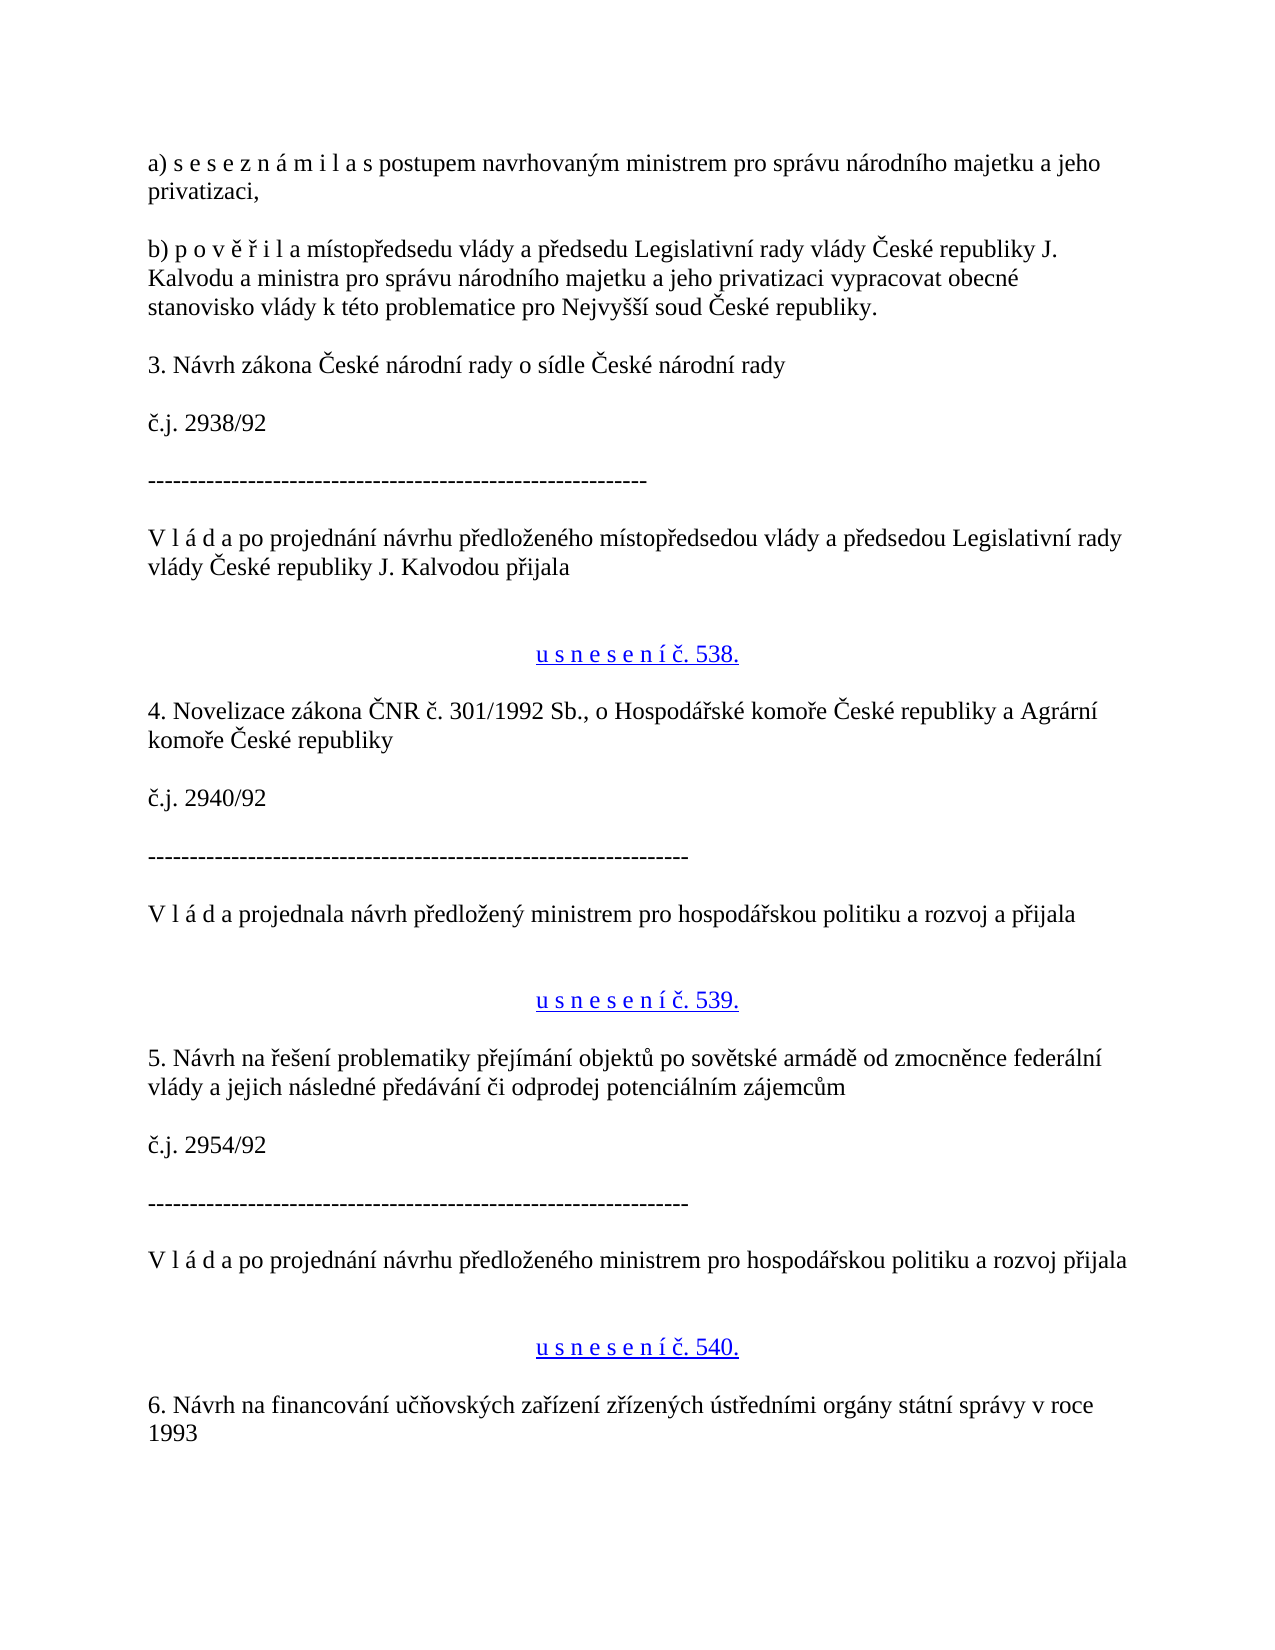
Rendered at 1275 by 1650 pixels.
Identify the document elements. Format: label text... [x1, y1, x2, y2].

text č.j. 2940/92 [148, 783, 1127, 812]
text ----------------------------------------------------------------- [148, 841, 1127, 870]
text ----------------------------------------------------------------- [148, 1188, 1127, 1216]
text ------------------------------------------------------------ [148, 466, 1127, 494]
text 6. Návrh na financování učňovských zařízení zřízených ústředními orgány státní správy v roce 1993 [148, 1361, 1127, 1447]
text č.j. 2938/92 [148, 408, 1127, 436]
text V l á d a po projednání návrhu předloženého místopředsedou vlády a předsedou Legislativní rady vlády České republiky J. Kalvodou přijala [148, 523, 1127, 581]
text č.j. 2954/92 [148, 1130, 1127, 1158]
text 3. Návrh zákona České národní rady o sídle České národní rady [148, 350, 1127, 378]
text b) p o v ě ř i l a místopředsedu vlády a předsedu Legislativní rady vlády České republiky J. Kalvodu a ministra pro správu národního majetku a jeho privatizaci vypracovat obecné stanovisko vlády k této problematice pro Nejvyšší soud České republiky. [148, 234, 1127, 321]
text V l á d a projednala návrh předložený ministrem pro hospodářskou politiku a rozvoj a přijala [148, 899, 1127, 928]
text a) s e s e z n á m i l a s postupem navrhovaným ministrem pro správu národního majetku a jeho privatizaci, [148, 148, 1127, 205]
text V l á d a po projednání návrhu předloženého ministrem pro hospodářskou politiku a rozvoj přijala [148, 1246, 1127, 1274]
text u s n e s e n í č. 540. [148, 1303, 1127, 1361]
text u s n e s e n í č. 539. [148, 957, 1127, 1014]
text 4. Novelizace zákona ČNR č. 301/1992 Sb., o Hospodářské komoře České republiky a Agrární komoře České republiky [148, 668, 1127, 754]
text u s n e s e n í č. 538. [148, 610, 1127, 668]
text 5. Návrh na řešení problematiky přejímání objektů po sovětské armádě od zmocněnce federální vlády a jejich následné předávání či odprodej potenciálním zájemcům [148, 1014, 1127, 1101]
